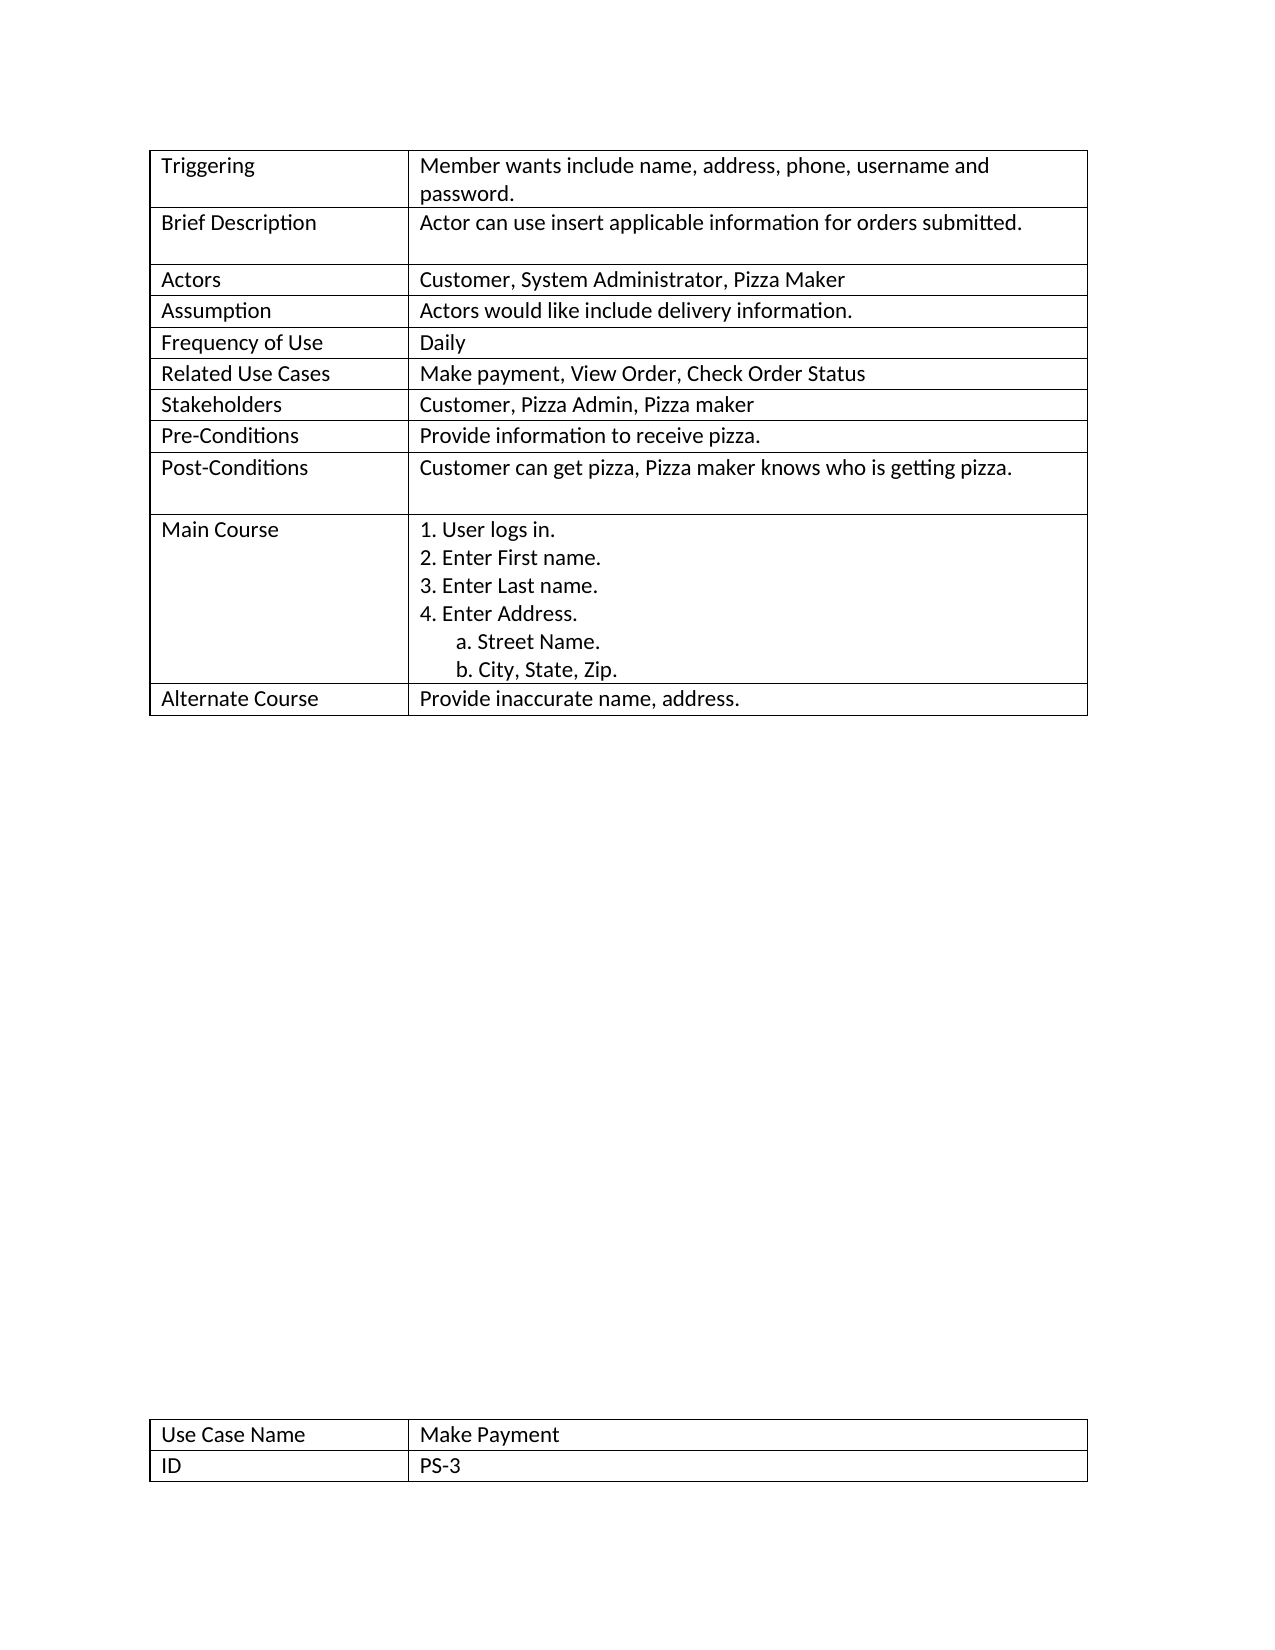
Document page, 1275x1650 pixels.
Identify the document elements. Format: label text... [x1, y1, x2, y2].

table_cell Brief Description [151, 208, 408, 264]
table_cell Pre-Conditions [151, 421, 408, 452]
table_cell Main Course [151, 515, 408, 683]
table_cell Customer, Pizza Admin, Pizza maker [409, 390, 1087, 420]
table_cell Stakeholders [151, 390, 408, 420]
table_cell Actor can use insert applicable information for orders submitted. [409, 208, 1087, 264]
table_cell Frequency of Use [151, 328, 408, 358]
table_cell Customer can get pizza, Pizza maker knows who is getting pizza. [409, 453, 1087, 514]
table_cell Related Use Cases [151, 359, 408, 389]
table_header Make Payment [409, 1420, 1087, 1450]
table_cell Assumption [151, 296, 408, 327]
table_header Use Case Name [151, 1420, 408, 1450]
table_cell ID [151, 1451, 408, 1481]
table_cell 1. User logs in. 2. Enter First name. 3. Enter Last name. 4. Enter Address. a. Street Name. b. City, State, Zip. [409, 515, 1087, 683]
table_cell Actors [151, 265, 408, 295]
table_cell Post-Conditions [151, 453, 408, 514]
table_cell Member wants include name, address, phone, username and password. [409, 151, 1087, 207]
table_cell Customer, System Administrator, Pizza Maker [409, 265, 1087, 295]
table_cell Alternate Course [151, 684, 408, 714]
table_cell Daily [409, 328, 1087, 358]
table_cell Provide information to receive pizza. [409, 421, 1087, 452]
table_cell Actors would like include delivery information. [409, 296, 1087, 327]
table_cell PS-3 [409, 1451, 1087, 1481]
table_cell Provide inaccurate name, address. [409, 684, 1087, 714]
table_cell Triggering [151, 151, 408, 207]
table_cell Make payment, View Order, Check Order Status [409, 359, 1087, 389]
